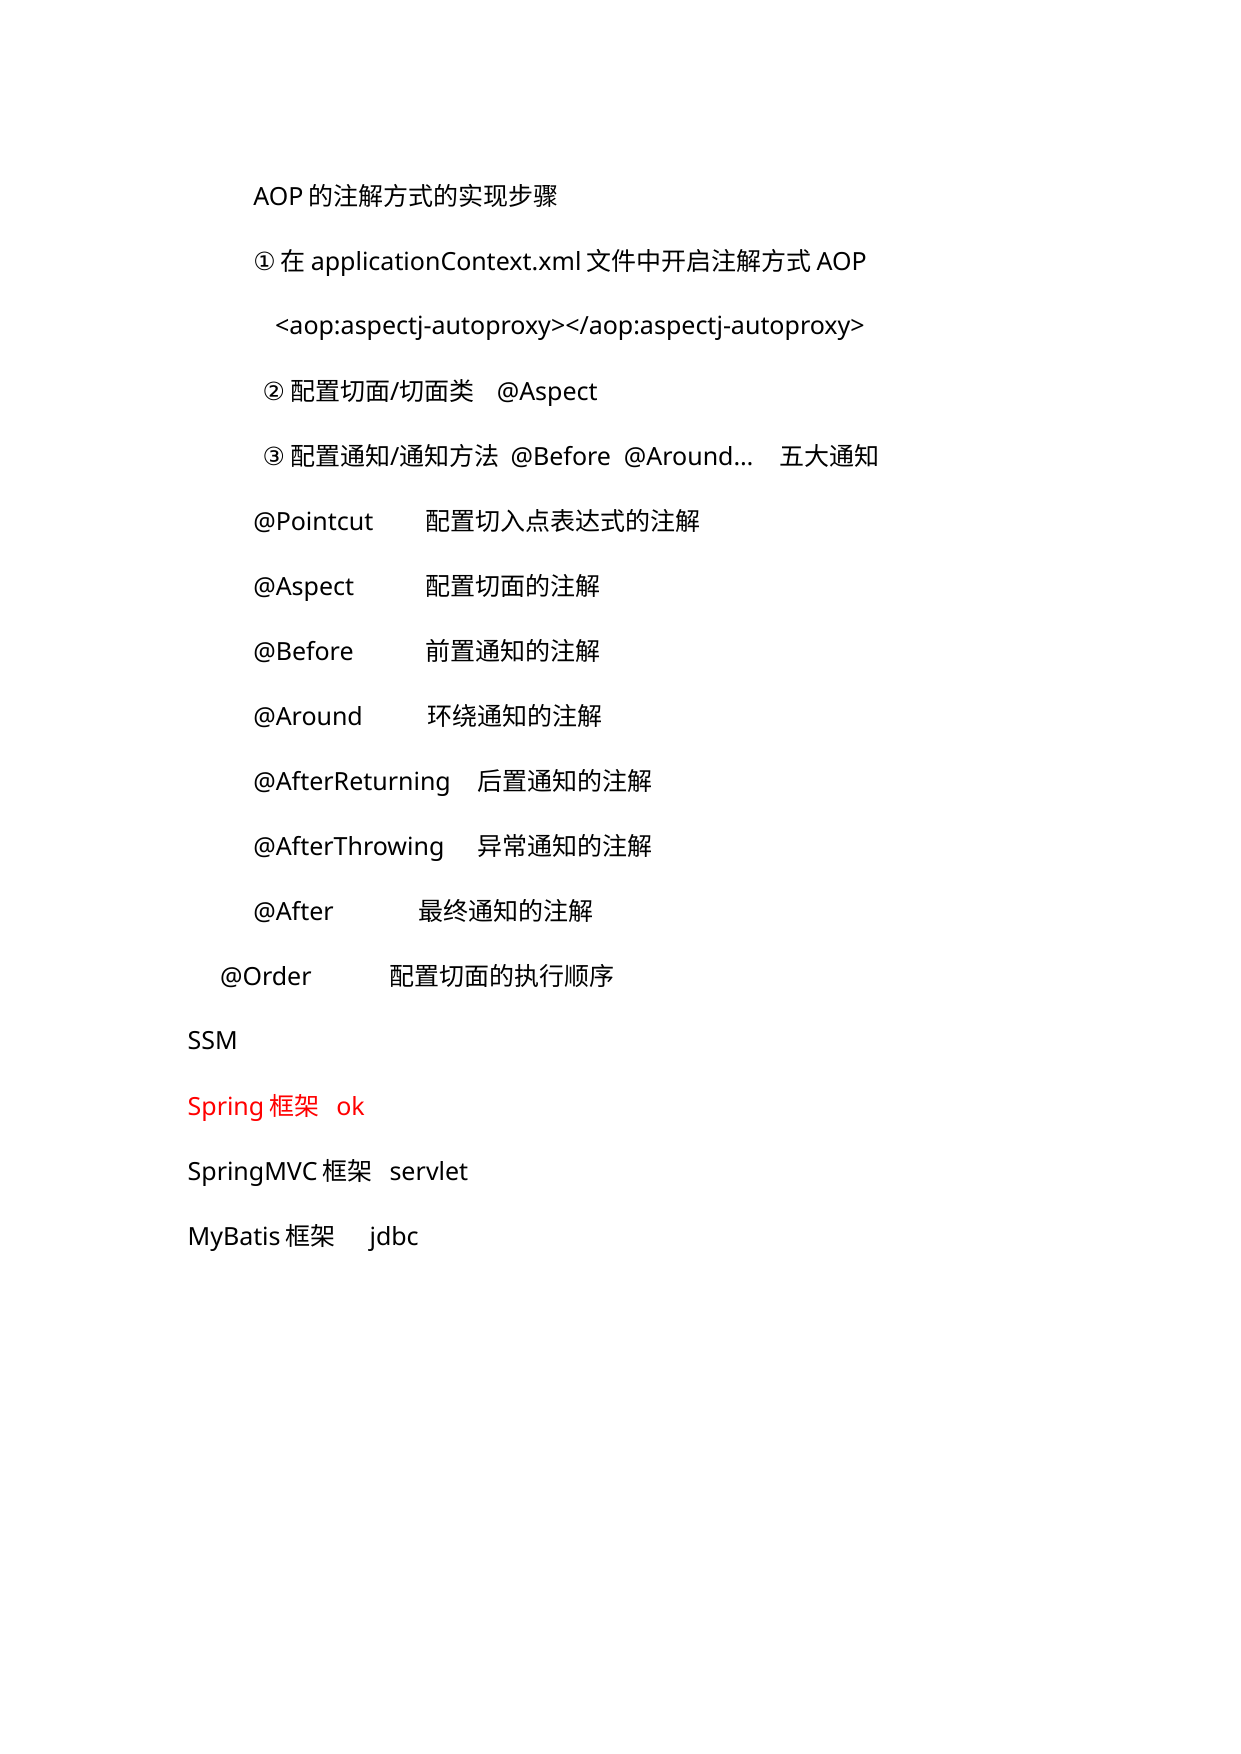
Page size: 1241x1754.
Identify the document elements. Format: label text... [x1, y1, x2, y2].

text AOP的注解方式的实现步骤 [253, 162, 1053, 227]
text @AfterReturning 后置通知的注解 [253, 747, 1053, 812]
text ①在applicationContext.xml文件中开启注解方式AOP [253, 227, 1053, 292]
text @After 最终通知的注解 [253, 877, 1053, 942]
text @Pointcut 配置切入点表达式的注解 [253, 487, 1053, 552]
text @Aspect 配置切面的注解 [253, 552, 1053, 617]
text ③配置通知/通知方法 @Before @Around… 五大通知 [187, 422, 1053, 487]
text @AfterThrowing 异常通知的注解 [253, 812, 1053, 877]
text @Around 环绕通知的注解 [253, 682, 1053, 747]
text <aop:aspectj-autoproxy></aop:aspectj-autoproxy> [275, 292, 1053, 357]
text @Before 前置通知的注解 [253, 617, 1053, 682]
text @Order 配置切面的执行顺序 [187, 942, 1053, 1007]
text MyBatis框架 jdbc [187, 1202, 1053, 1267]
text SpringMVC框架 servlet [187, 1137, 1053, 1202]
text SSM [187, 1007, 1053, 1072]
text ②配置切面/切面类 @Aspect [187, 357, 1053, 422]
text Spring框架 ok [187, 1072, 1053, 1137]
